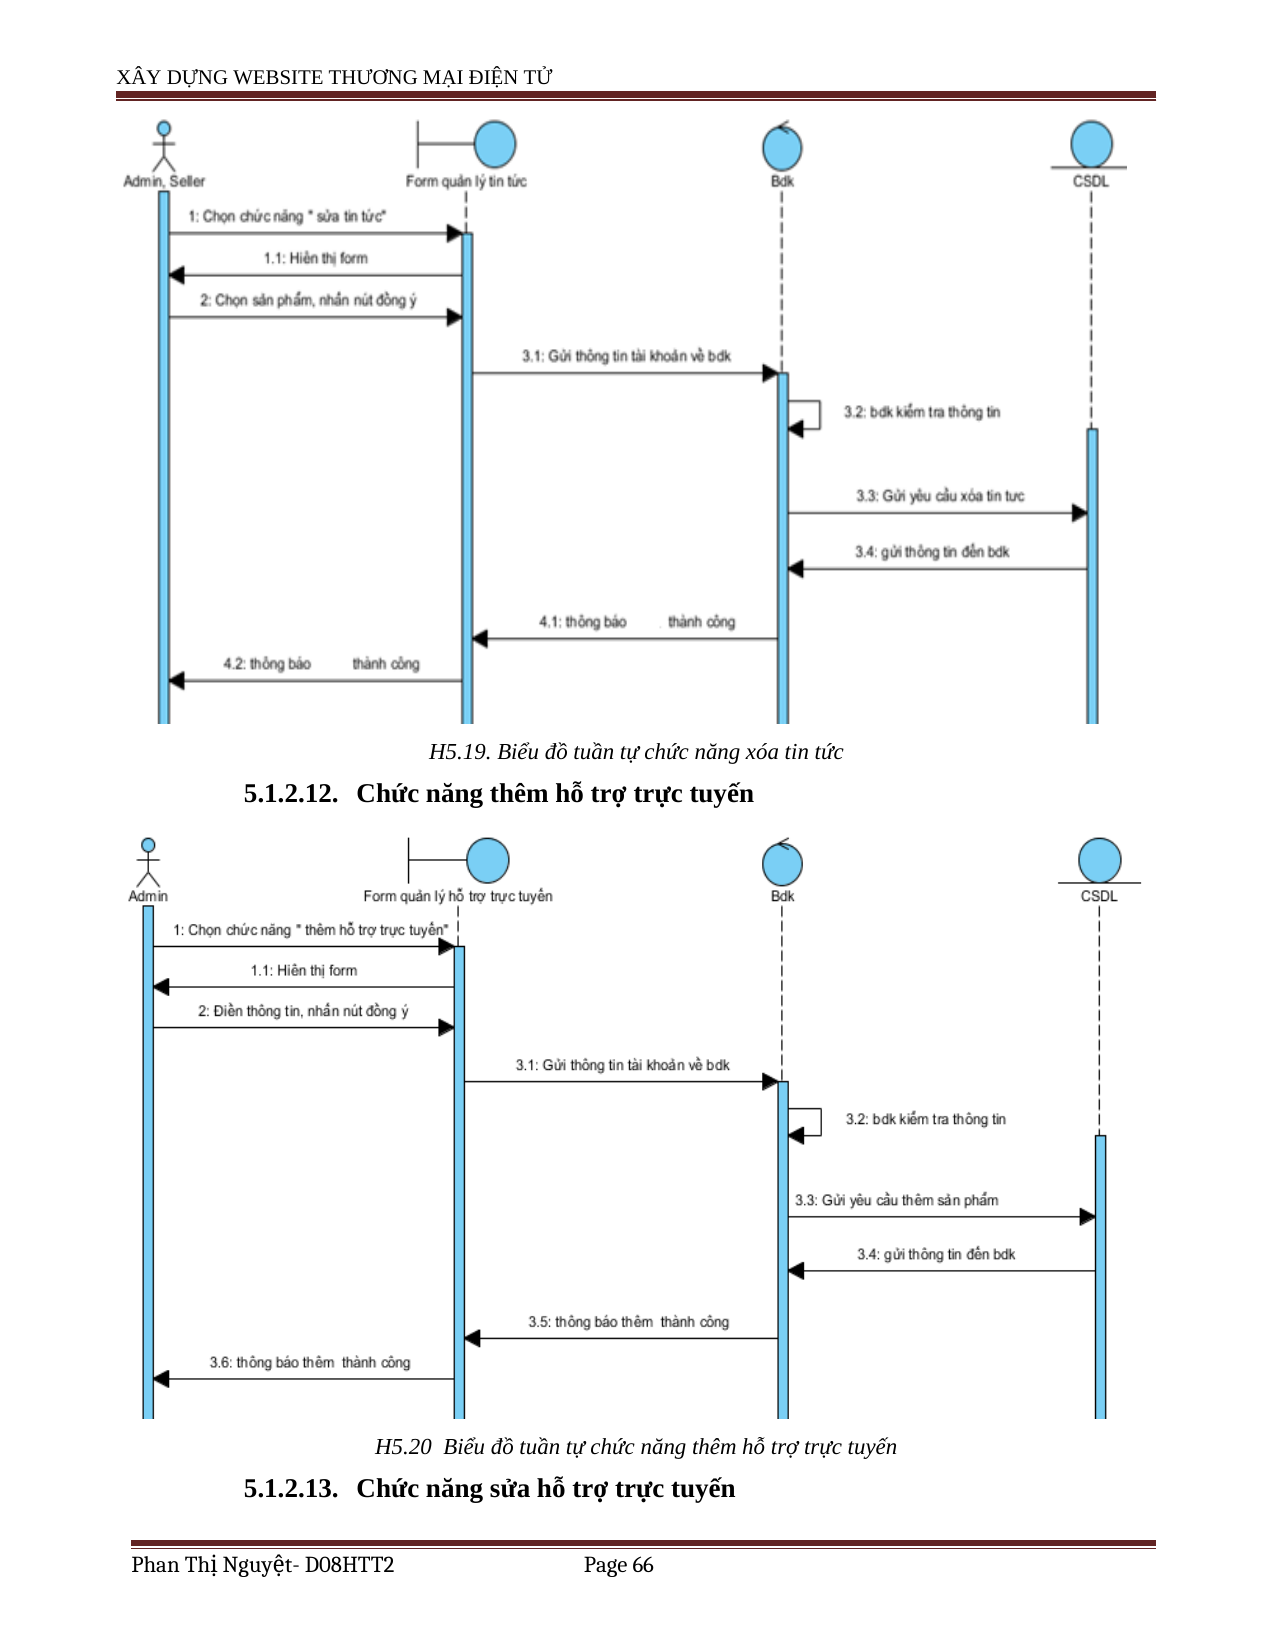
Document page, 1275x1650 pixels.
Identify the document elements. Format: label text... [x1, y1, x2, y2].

list H5.20 Biểu đồ tuần tự chức năng thêm hỗ trợ trực tuyến [116, 1433, 1156, 1459]
list Chức năng sửa hỗ trợ trực tuyến [244, 1472, 1156, 1503]
list Chức năng thêm hỗ trợ trực tuyến [244, 777, 1156, 808]
picture [116, 824, 1142, 1419]
picture [116, 118, 1127, 724]
list H5.19. Biểu đồ tuần tự chức năng xóa tin tức [116, 738, 1156, 764]
